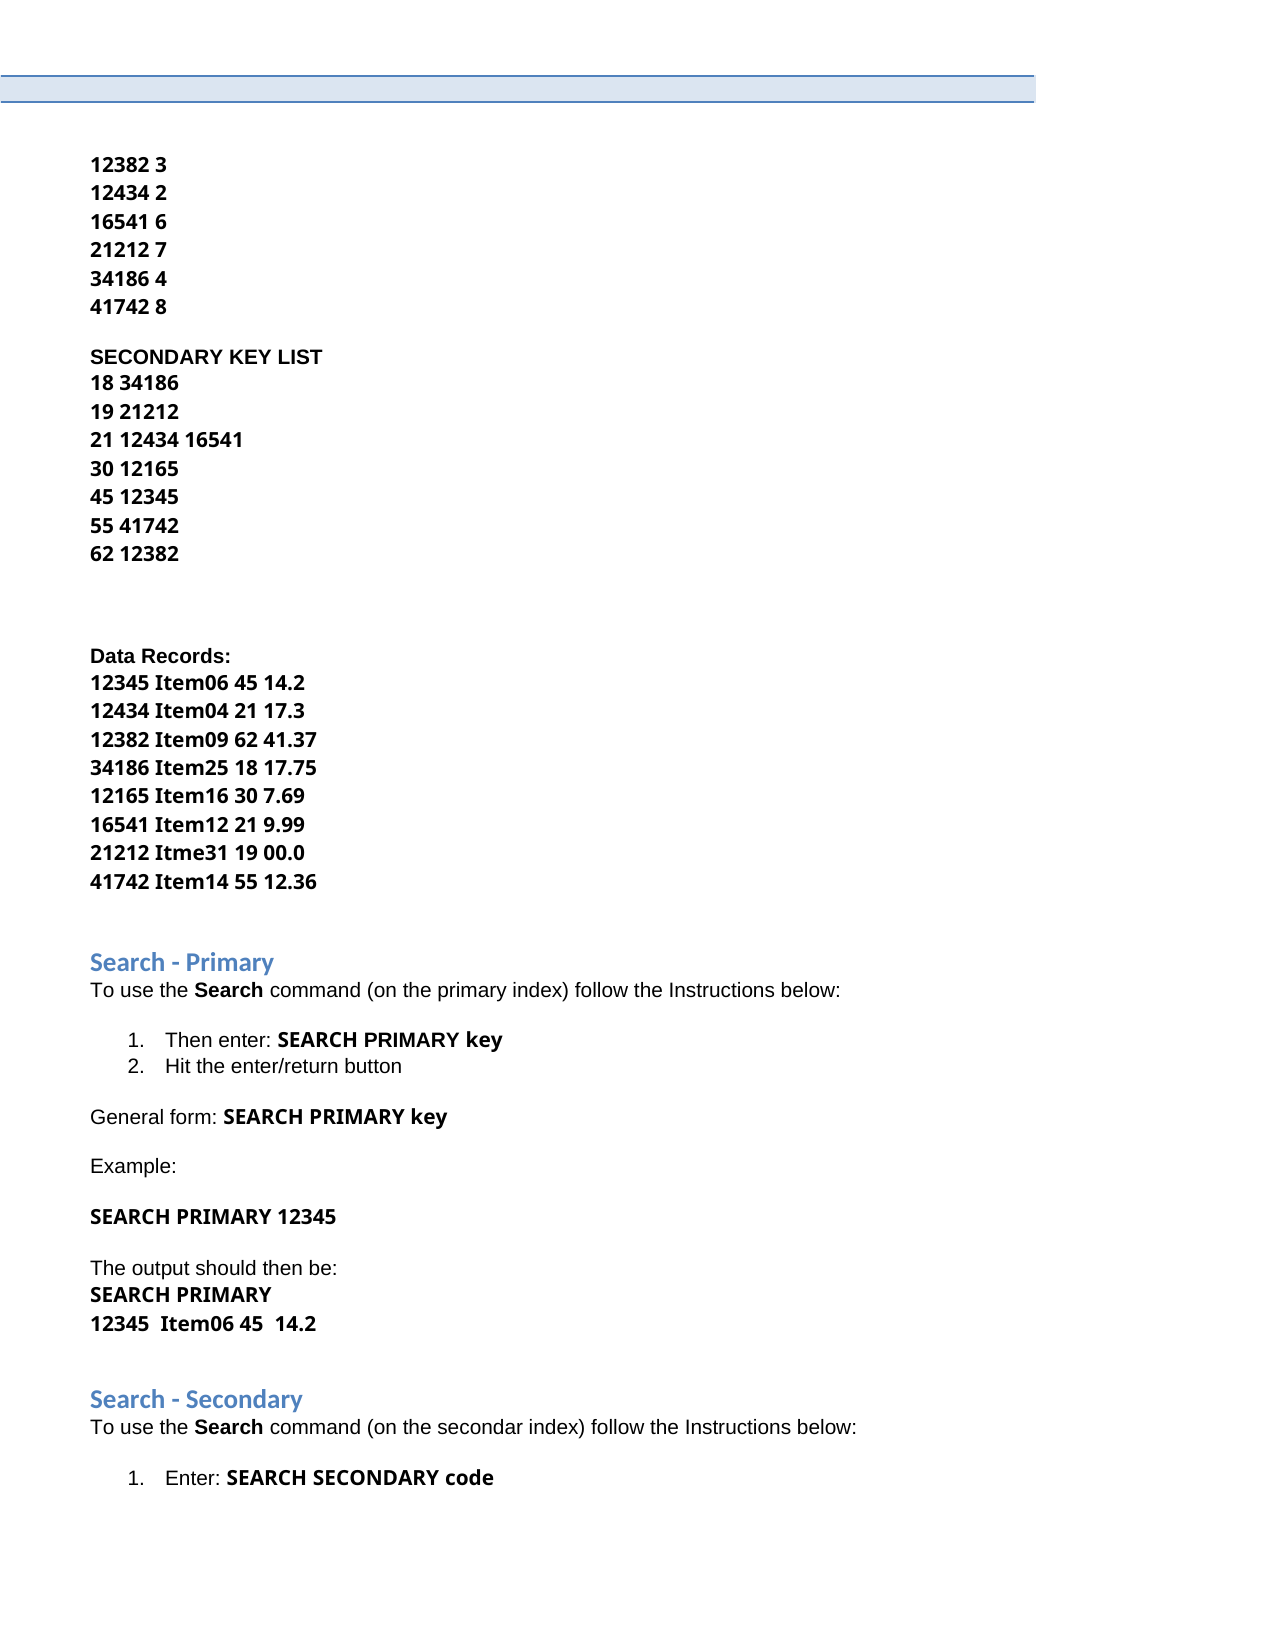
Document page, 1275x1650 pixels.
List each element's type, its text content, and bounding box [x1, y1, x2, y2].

text 12434 Item04 21 17.3 [90, 696, 1185, 725]
text 12345 Item06 45 14.2 [90, 1309, 1185, 1337]
text General form: SEARCH PRIMARY key [90, 1102, 1185, 1130]
text 62 12382 [90, 539, 1185, 568]
list Enter: SEARCH SECONDARY code [127, 1463, 1185, 1491]
text SEARCH PRIMARY [90, 1280, 1185, 1309]
text 30 12165 [90, 454, 1185, 482]
subtitle Search - Primary [90, 945, 1185, 978]
subtitle Search - Secondary [90, 1382, 1185, 1415]
text 12434 2 [90, 178, 1185, 207]
text 12345 Item06 45 14.2 [90, 668, 1185, 696]
text Example: [90, 1154, 1185, 1178]
text 19 21212 [90, 397, 1185, 425]
text The output should then be: [90, 1256, 1185, 1280]
text 16541 6 [90, 207, 1185, 235]
text 21212 7 [90, 235, 1185, 264]
text 21 12434 16541 [90, 425, 1185, 454]
text 34186 4 [90, 264, 1185, 292]
text 12382 3 [90, 150, 1185, 178]
text 18 34186 [90, 368, 1185, 397]
text 55 41742 [90, 511, 1185, 539]
text SEARCH PRIMARY 12345 [90, 1202, 1185, 1231]
text 12165 Item16 30 7.69 [90, 782, 1185, 810]
list Then enter: SEARCH PRIMARY key [127, 1026, 1185, 1054]
text SECONDARY KEY LIST [90, 344, 1185, 368]
text 12382 Item09 62 41.37 [90, 725, 1185, 753]
text 34186 Item25 18 17.75 [90, 753, 1185, 782]
text Data Records: [90, 644, 1185, 668]
text 41742 Item14 55 12.36 [90, 867, 1185, 895]
text 41742 8 [90, 292, 1185, 321]
text 16541 Item12 21 9.99 [90, 810, 1185, 838]
text To use the Search command (on the primary index) follow the Instructions below: [90, 978, 1185, 1002]
text To use the Search command (on the secondar index) follow the Instructions below: [90, 1415, 1185, 1439]
text 21212 Itme31 19 00.0 [90, 838, 1185, 867]
text 45 12345 [90, 482, 1185, 511]
list Hit the enter/return button [127, 1054, 1185, 1078]
